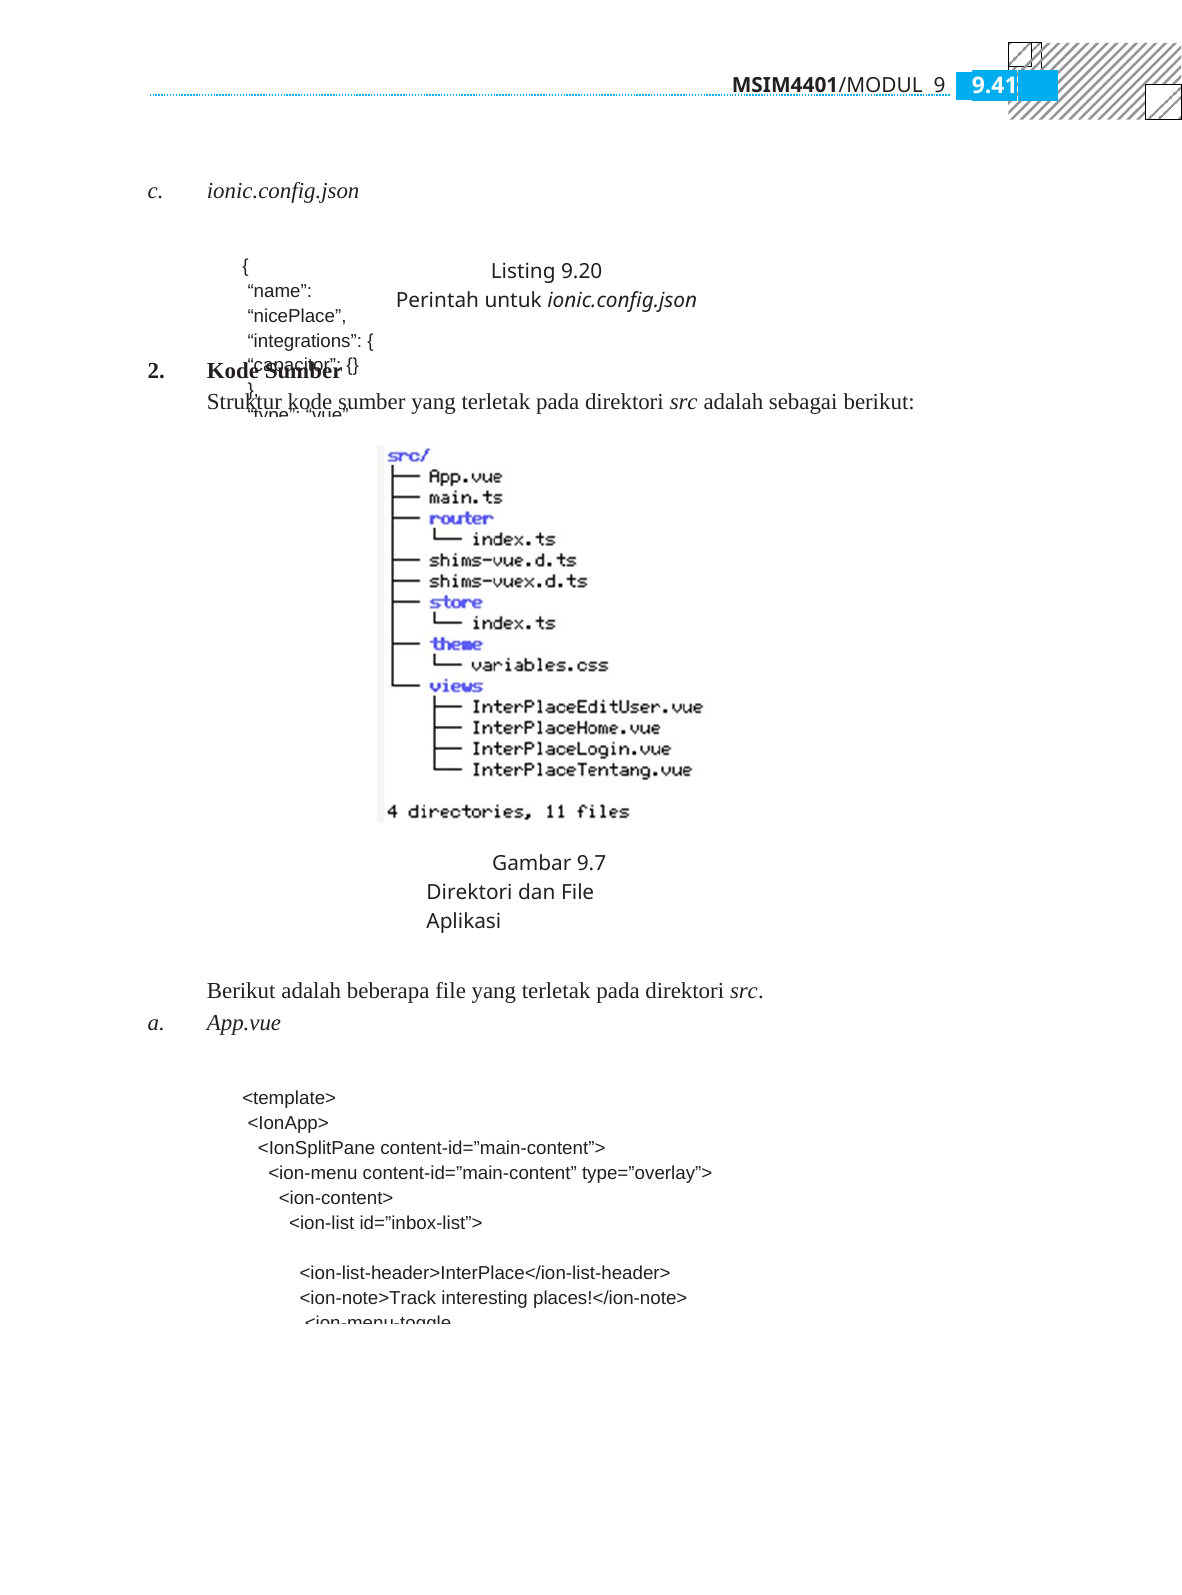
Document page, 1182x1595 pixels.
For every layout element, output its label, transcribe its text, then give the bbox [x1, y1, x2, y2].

text Perintah untuk ionic.config.json [199, 285, 894, 314]
text Struktur kode sumber yang terletak pada direktori src adalah sebagai berikut: [207, 388, 1071, 414]
list ionic.config.json [147, 177, 1071, 203]
text Gambar 9.7 Direktori dan File Aplikasi [426, 848, 667, 935]
picture [1009, 43, 1031, 66]
picture [377, 445, 707, 823]
subtitle Kode Sumber [147, 357, 1071, 383]
list App.vue [147, 1009, 1071, 1035]
text Berikut adalah beberapa file yang terletak pada direktori src. [207, 977, 1071, 1004]
text MSIM4401/MODUL 9 9.41 [150, 69, 1071, 101]
picture [1146, 85, 1181, 119]
text Listing 9.20 [199, 256, 894, 284]
picture [1032, 43, 1041, 57]
picture [1026, 54, 1041, 69]
